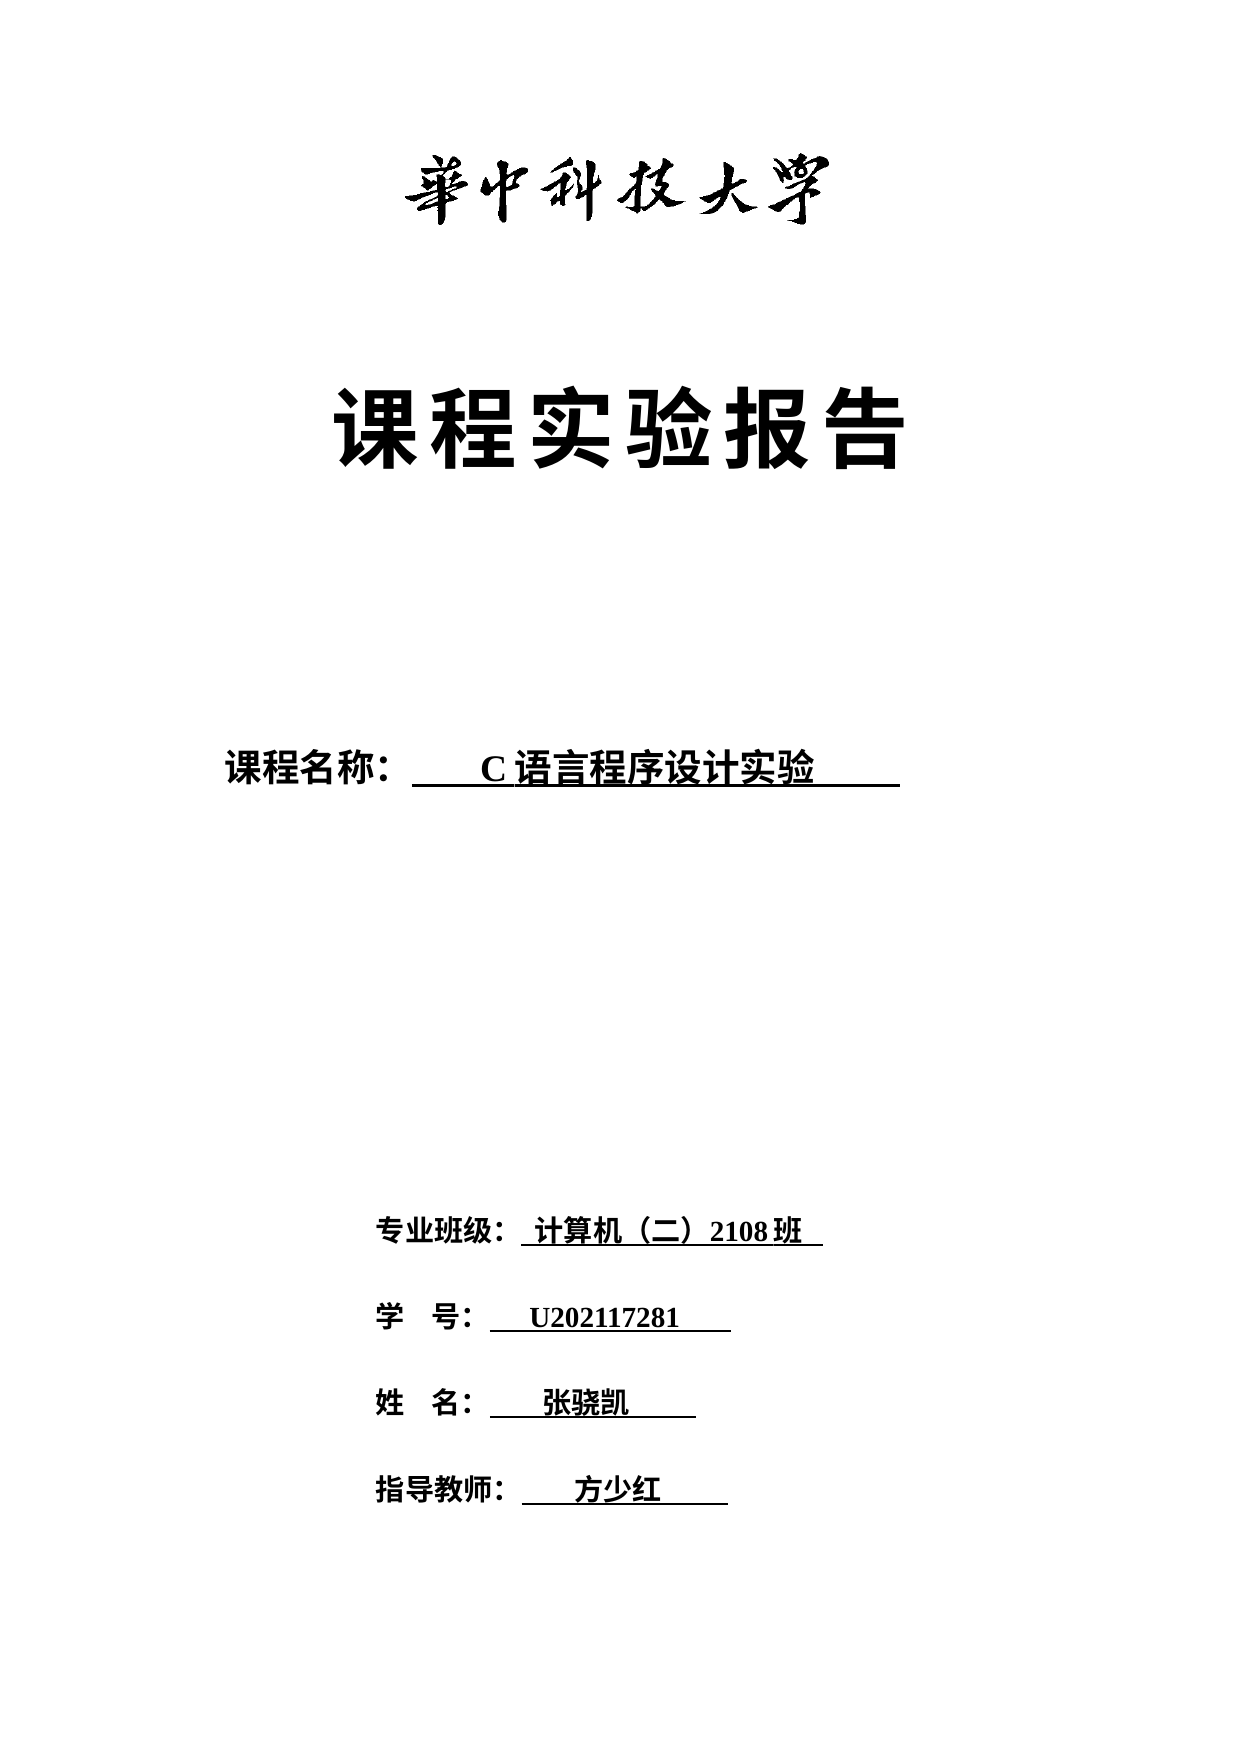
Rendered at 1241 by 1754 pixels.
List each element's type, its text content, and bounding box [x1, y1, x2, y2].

text 指导教师： 方少红 [187, 1455, 1053, 1520]
text 课程名称： C语言程序设计实验 [187, 732, 1053, 797]
text 专业班级： 计算机（二）2108班 [187, 1196, 1053, 1261]
text 课 程 实 验 报 告 [187, 359, 1053, 489]
text 学 号： U202117281 [187, 1283, 1053, 1348]
text 姓 名： 张骁凯 [187, 1369, 1053, 1434]
